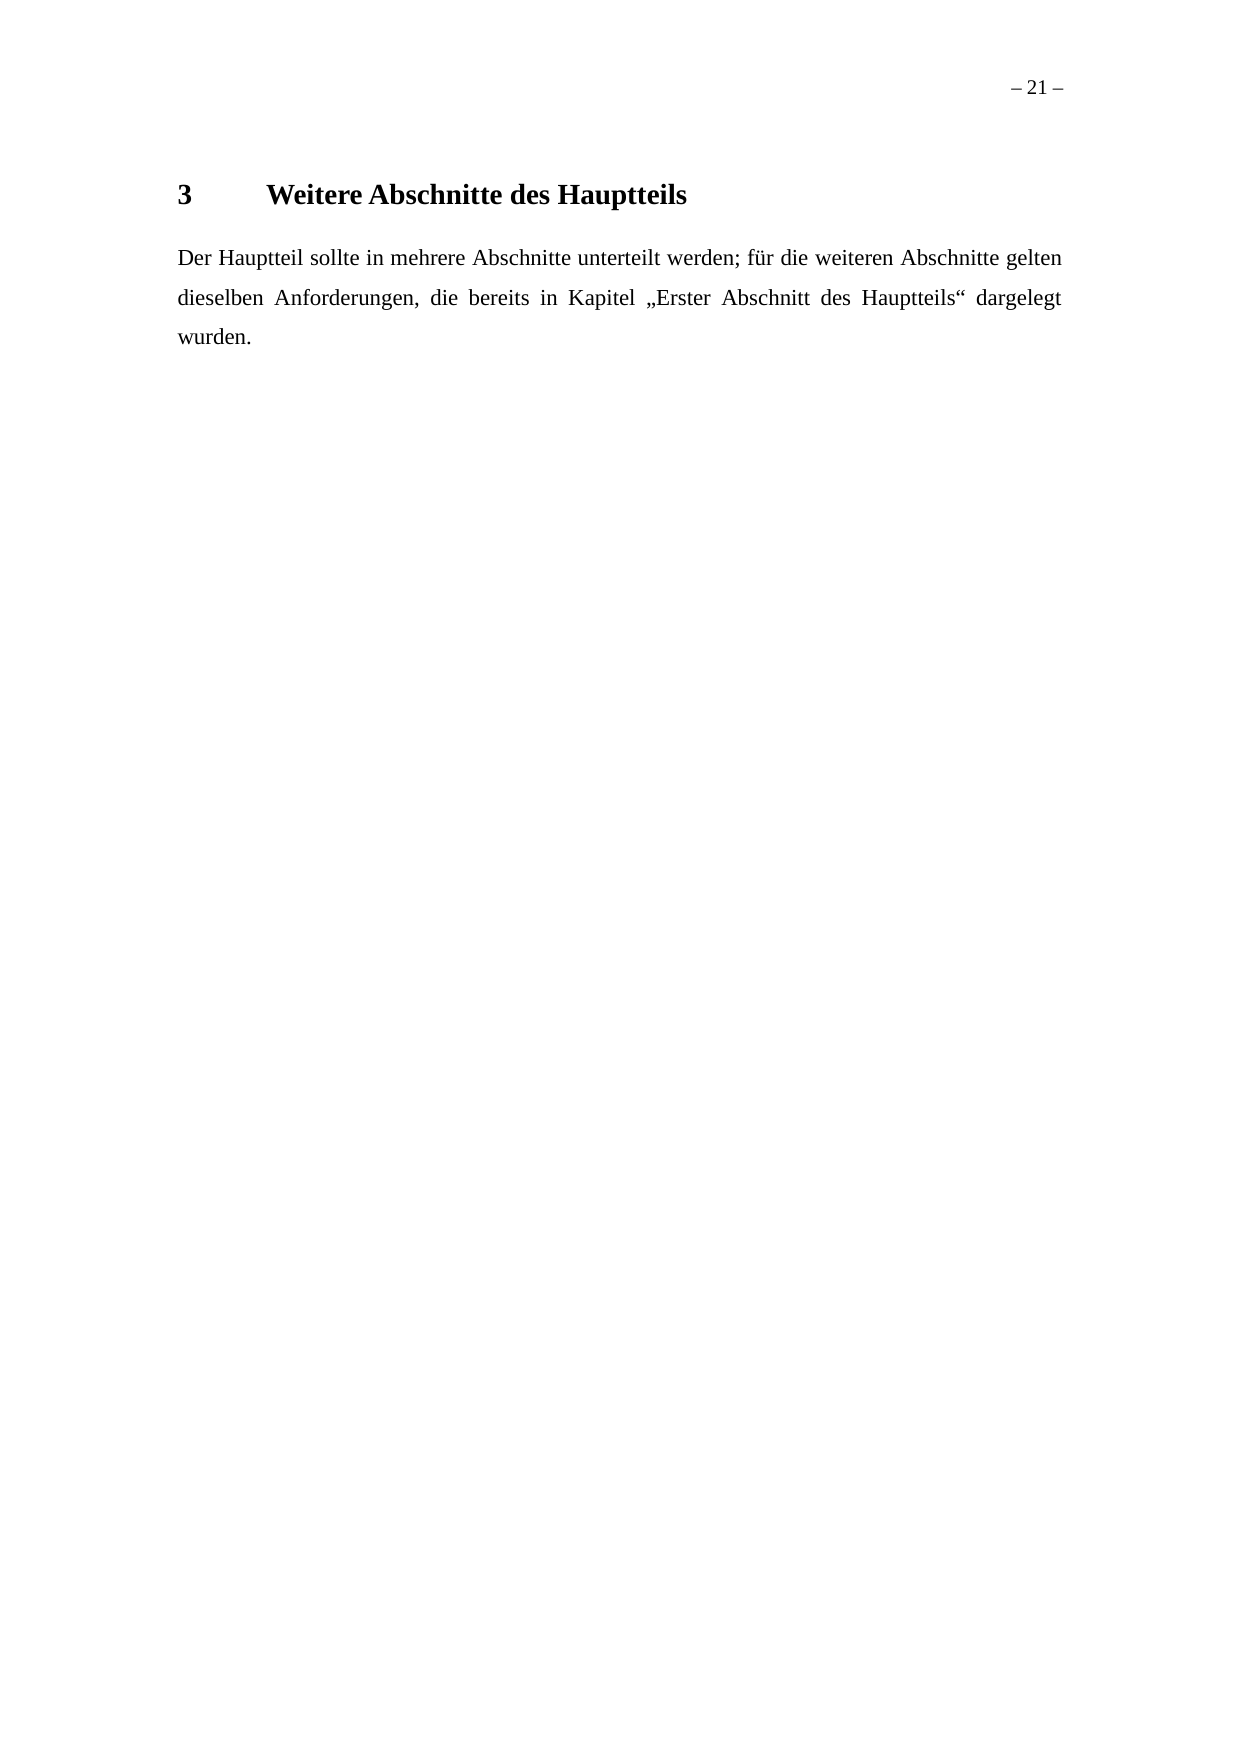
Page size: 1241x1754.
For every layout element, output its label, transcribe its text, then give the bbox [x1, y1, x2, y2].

subtitle Weitere Abschnitte des Hauptteils [177, 177, 1063, 211]
text Der Hauptteil sollte in mehrere Abschnitte unterteilt werden; für die weiteren Abschnitte gelten dieselben Anforderungen, die bereits in Kapitel „Erster Abschnitt des Hauptteils“ dargelegt wurden. [177, 244, 1063, 349]
